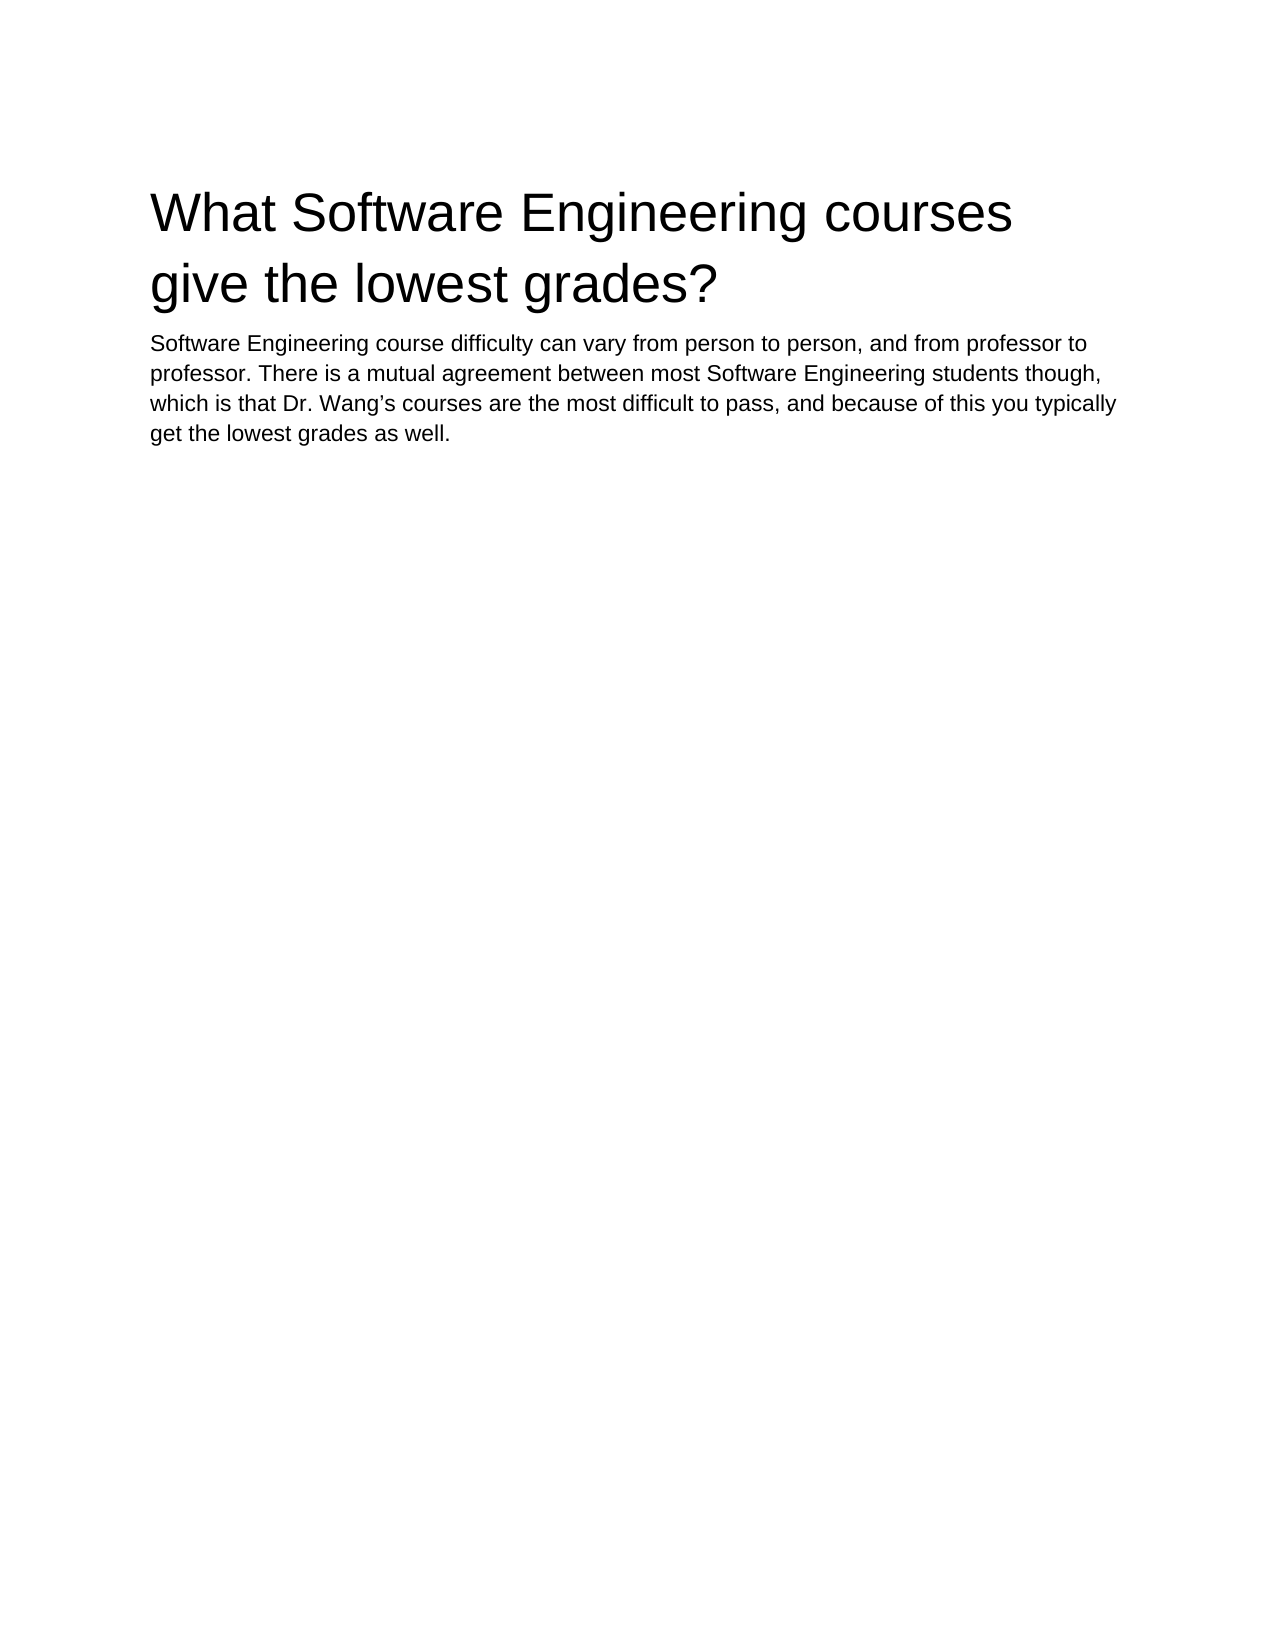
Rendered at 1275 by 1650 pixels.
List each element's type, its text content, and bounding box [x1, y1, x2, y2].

text Software Engineering course difficulty can vary from person to person, and from professor to professor. There is a mutual agreement between most Software Engineering students though, which is that Dr. Wang’s courses are the most difficult to pass, and because of this you typically get the lowest grades as well. [150, 329, 1125, 447]
title What Software Engineering courses give the lowest grades? [150, 180, 1125, 314]
